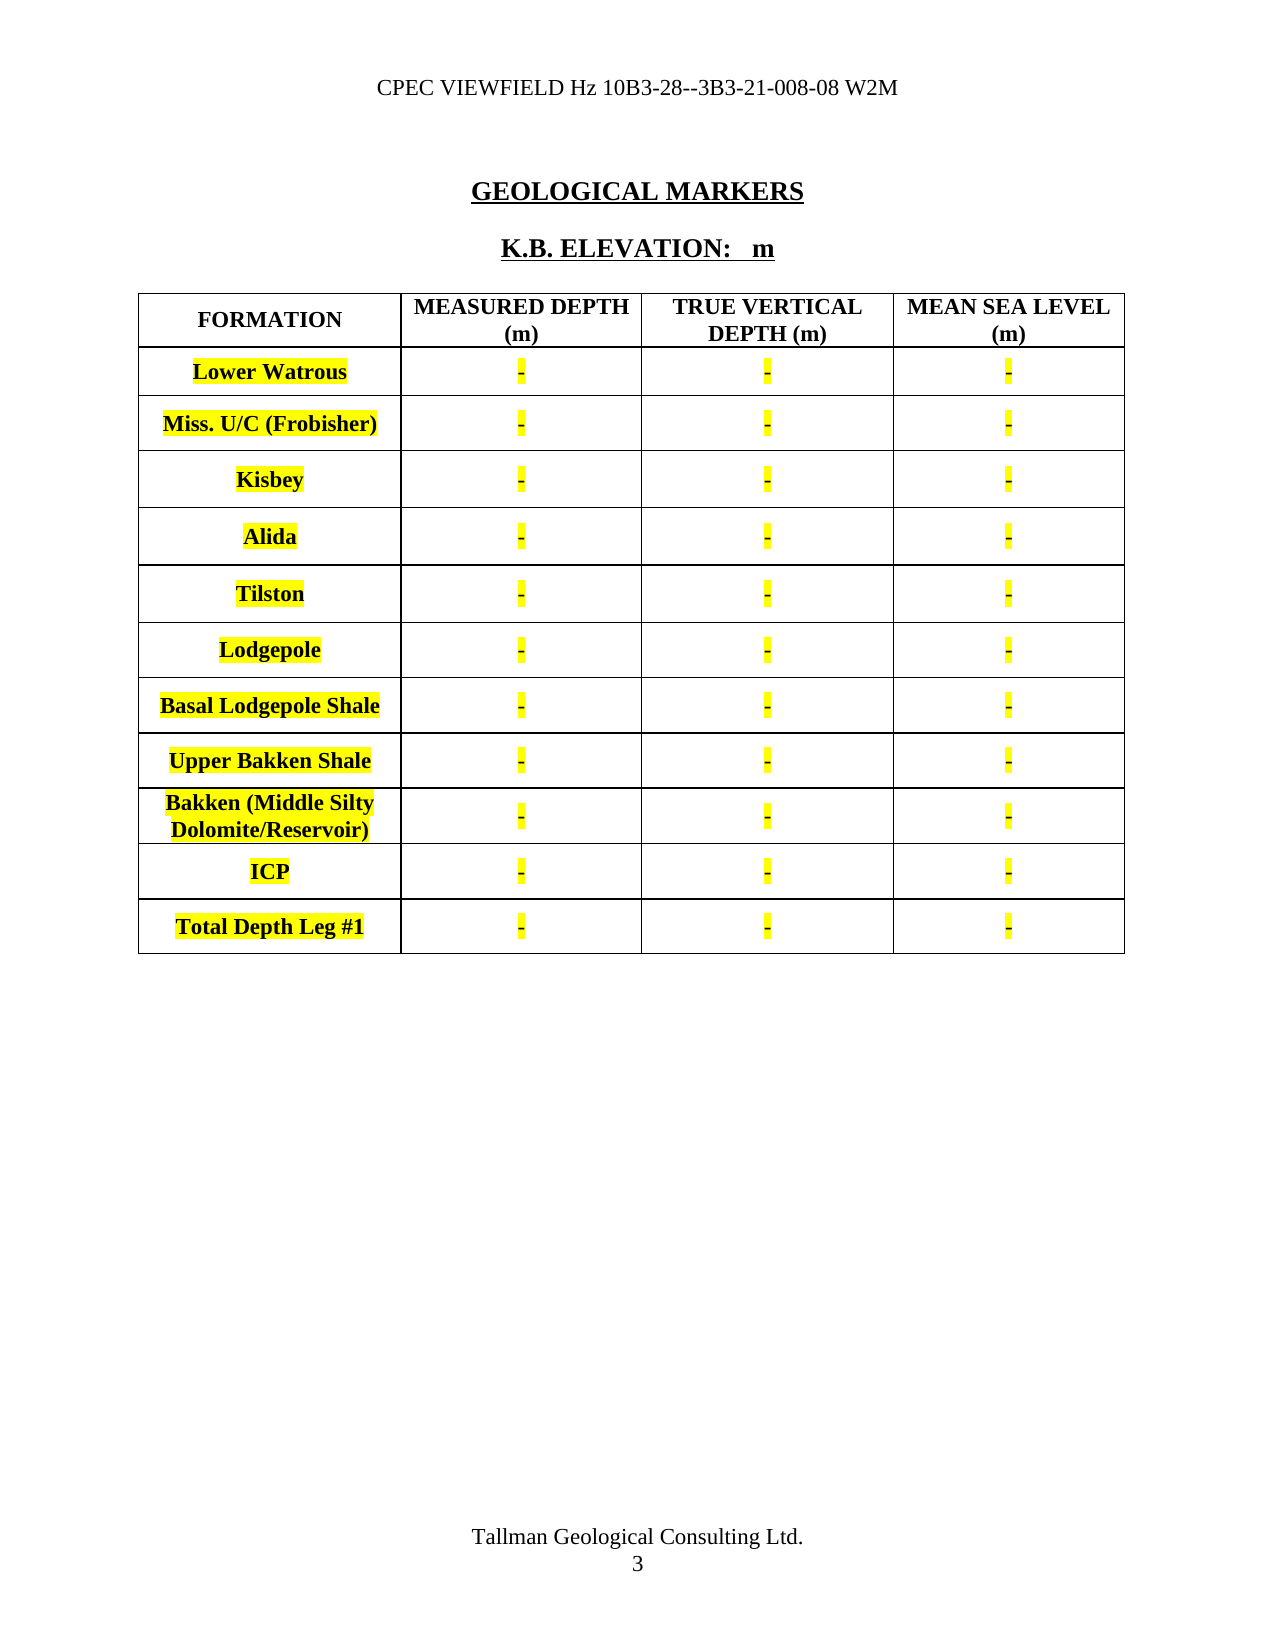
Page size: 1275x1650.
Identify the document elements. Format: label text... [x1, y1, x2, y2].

table_cell - [642, 508, 893, 564]
table_cell - [402, 734, 641, 787]
table_cell - [642, 900, 893, 953]
table_cell - [894, 451, 1124, 507]
table_cell - [642, 451, 893, 507]
table_cell - [894, 623, 1124, 677]
table_cell - [402, 789, 641, 843]
table_cell - [402, 396, 641, 449]
text K.B. ELEVATION: m [150, 232, 1125, 264]
table_cell - [894, 566, 1124, 621]
table_cell - [894, 844, 1124, 898]
table_cell Upper Bakken Shale [139, 734, 400, 787]
table_cell - [642, 734, 893, 787]
table_cell - [894, 678, 1124, 732]
table_cell Bakken (Middle Silty Dolomite/Reservoir) [139, 789, 400, 843]
table_cell - [402, 900, 641, 953]
table_cell - [894, 734, 1124, 787]
table_header MEASURED DEPTH (m) [402, 294, 641, 346]
table_cell - [894, 789, 1124, 843]
table_cell - [642, 789, 893, 843]
table_cell - [642, 623, 893, 677]
table_header FORMATION [139, 294, 400, 346]
table_cell - [642, 348, 893, 394]
table_header TRUE VERTICAL DEPTH (m) [642, 294, 893, 346]
table_cell Miss. U/C (Frobisher) [139, 396, 400, 449]
table_cell Lower Watrous [139, 348, 400, 394]
table_cell Lodgepole [139, 623, 400, 677]
table_cell - [642, 678, 893, 732]
table_cell Basal Lodgepole Shale [139, 678, 400, 732]
table_cell - [642, 566, 893, 621]
table_cell - [402, 844, 641, 898]
table_cell - [642, 844, 893, 898]
table_cell - [402, 451, 641, 507]
table_cell - [894, 396, 1124, 449]
table_cell Total Depth Leg #1 [139, 900, 400, 953]
table_cell - [894, 900, 1124, 953]
table_cell ICP [139, 844, 400, 898]
table_cell - [402, 348, 641, 394]
table_cell - [402, 566, 641, 621]
table_cell - [402, 678, 641, 732]
table_cell Kisbey [139, 451, 400, 507]
table_header MEAN SEA LEVEL (m) [894, 294, 1124, 346]
table_cell - [402, 508, 641, 564]
table_cell Alida [139, 508, 400, 564]
subtitle GEOLOGICAL MARKERS [150, 175, 1125, 206]
table_cell - [894, 508, 1124, 564]
table_cell - [642, 396, 893, 449]
table_cell Tilston [139, 566, 400, 621]
table_cell - [894, 348, 1124, 394]
table_cell - [402, 623, 641, 677]
